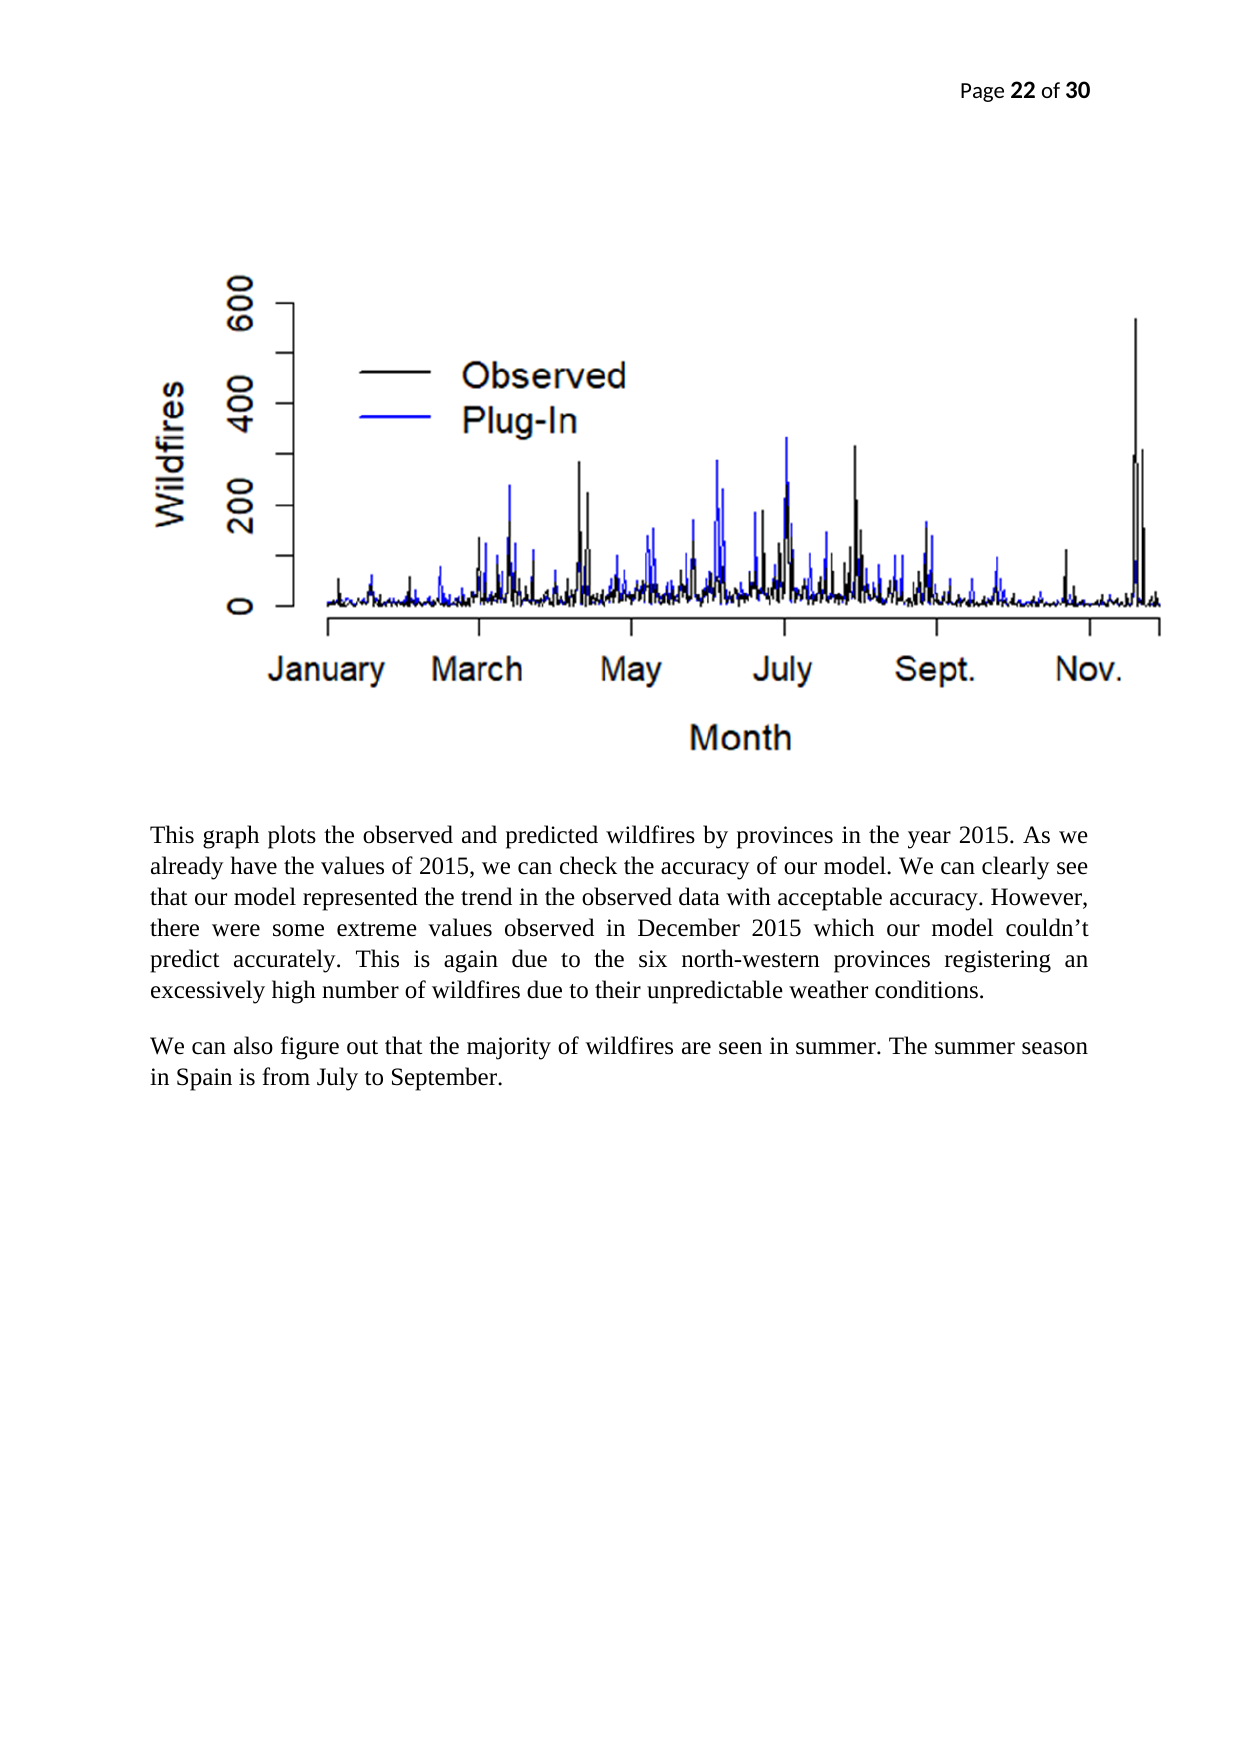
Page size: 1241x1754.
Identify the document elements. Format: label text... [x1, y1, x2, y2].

picture [150, 150, 1241, 793]
text This graph plots the observed and predicted wildfires by provinces in the year 2015. As we already have the values of 2015, we can check the accuracy of our model. We can clearly see that our model represented the trend in the observed data with acceptable accuracy. However, there were some extreme values observed in December 2015 which our model couldn’t predict accurately. This is again due to the six north-western provinces registering an excessively high number of wildfires due to their unpredictable weather conditions. [150, 820, 1090, 1004]
text We can also figure out that the majority of wildfires are seen in summer. The summer season in Spain is from July to September. [150, 1031, 1090, 1091]
